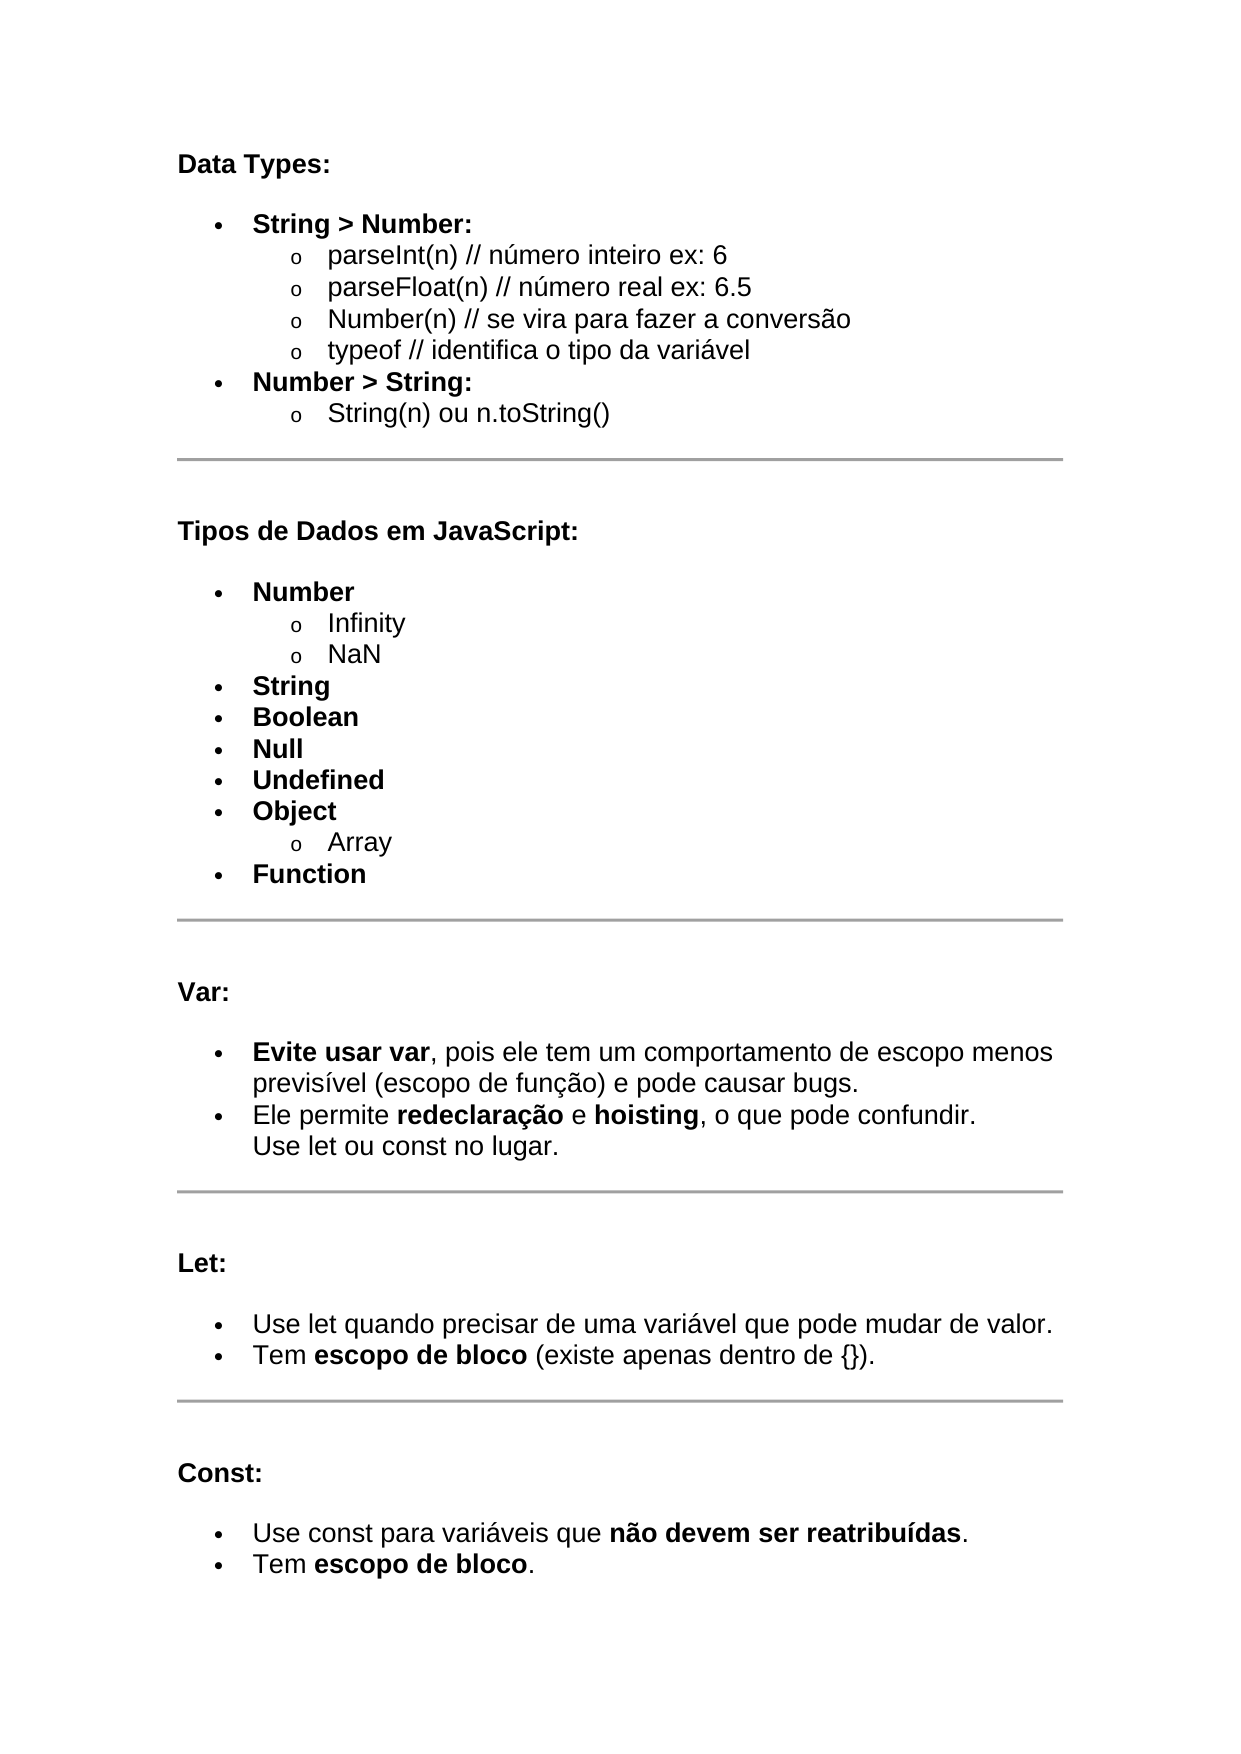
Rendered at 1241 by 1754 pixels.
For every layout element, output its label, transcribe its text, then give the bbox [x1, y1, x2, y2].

list Tem escopo de bloco. [215, 1548, 1063, 1580]
list Use let quando precisar de uma variável que pode mudar de valor. [215, 1308, 1063, 1339]
list Infinity [290, 607, 1063, 638]
text Let: [177, 1247, 1063, 1279]
list Evite usar var, pois ele tem um comportamento de escopo menos previsível (escopo de função) e pode causar bugs. [215, 1036, 1063, 1099]
list parseInt(n) // número inteiro ex: 6 [290, 239, 1063, 271]
list parseFloat(n) // número real ex: 6.5 [290, 271, 1063, 303]
text Var: [177, 976, 1063, 1007]
list String > Number: [215, 208, 1063, 239]
list Array [290, 826, 1063, 858]
text Const: [177, 1457, 1063, 1488]
list Object [215, 795, 1063, 826]
list Function [215, 858, 1063, 889]
list Boolean [215, 701, 1063, 733]
list Number > String: [215, 366, 1063, 397]
list Null [215, 733, 1063, 764]
text Tipos de Dados em JavaScript: [177, 515, 1063, 546]
list Ele permite redeclaração e hoisting, o que pode confundir. Use let ou const no lugar. [215, 1099, 1063, 1161]
list Tem escopo de bloco (existe apenas dentro de {}). [215, 1339, 1063, 1370]
list Undefined [215, 764, 1063, 795]
list Use const para variáveis que não devem ser reatribuídas. [215, 1517, 1063, 1548]
text Data Types: [177, 148, 1063, 179]
list String(n) ou n.toString() [290, 397, 1063, 429]
list Number(n) // se vira para fazer a conversão [290, 303, 1063, 334]
list NaN [290, 638, 1063, 670]
list String [215, 670, 1063, 701]
list typeof // identifica o tipo da variável [290, 334, 1063, 366]
list Number [215, 576, 1063, 607]
